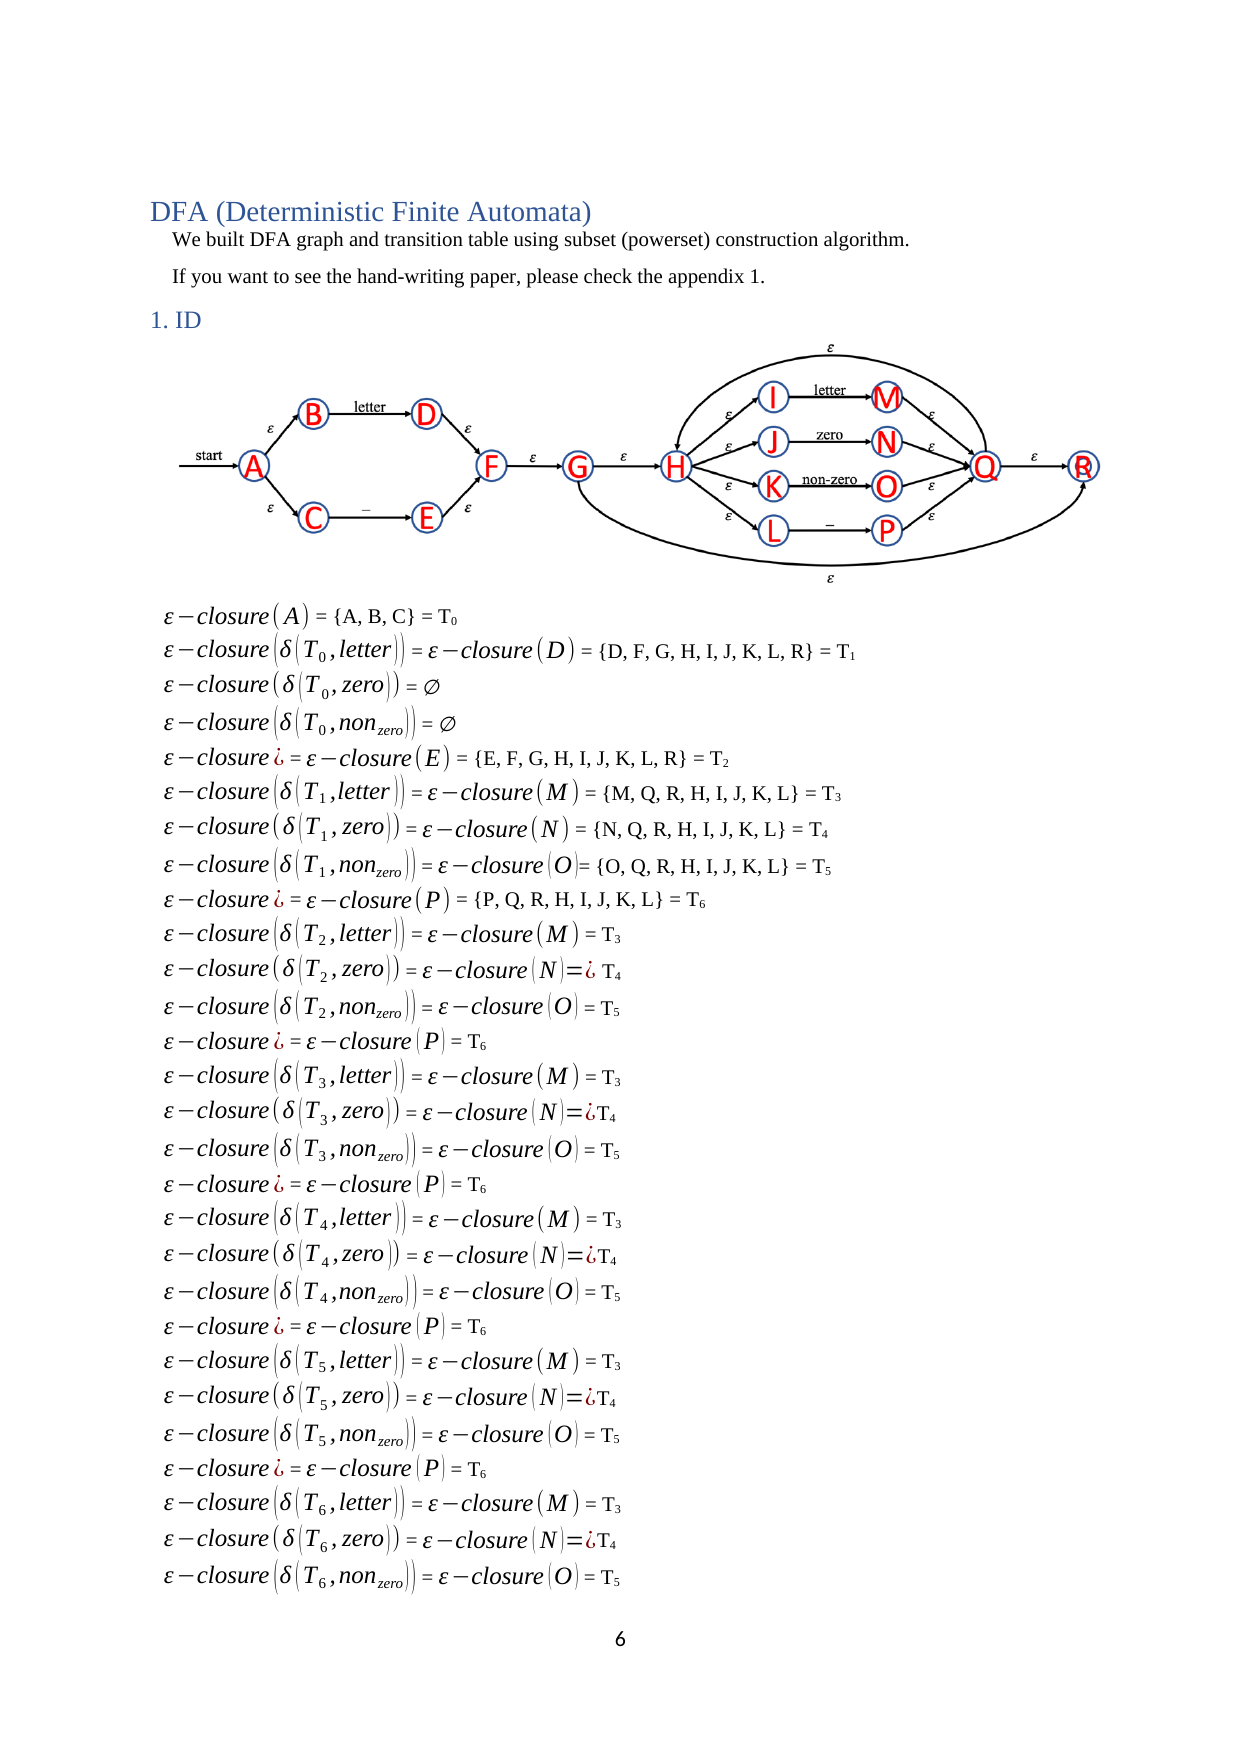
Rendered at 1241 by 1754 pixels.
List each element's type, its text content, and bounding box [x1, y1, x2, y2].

subtitle DFA (Deterministic Finite Automata) [150, 194, 1090, 227]
table_cell = = T3 = T4 = = T5 = = T6 [150, 1199, 1067, 1342]
table_cell = = T3 = T4 = = T5 = = T6 [150, 915, 1067, 1057]
text We built DFA graph and transition table using subset (powerset) construction algorithm. [172, 227, 1090, 251]
table_cell = = T3 = T4 = = T5 = = T6 [150, 1342, 1067, 1484]
table_cell = = T3 = T4 = = T5 = = T6 [150, 1057, 1067, 1199]
picture [171, 333, 1113, 589]
table_header = {A, B, C} = T0 [150, 601, 1067, 631]
table_cell = = {D, F, G, H, I, J, K, L, R} = T1 = = = = {E, F, G, H, I, J, K, L, R} = T2 [150, 631, 1067, 773]
table_cell = = T3 = T4 = = T5 = = T6 [150, 1484, 1067, 1596]
text If you want to see the hand-writing paper, please check the appendix 1. [172, 264, 1090, 288]
table_cell = = {M, Q, R, H, I, J, K, L} = T3 = = {N, Q, R, H, I, J, K, L} = T4 = = {O, Q, R, H, I, J, K, L} = T5 = = {P, Q, R, H, I, J, K, L} = T6 [150, 773, 1067, 914]
subtitle 1. ID [150, 305, 1090, 333]
